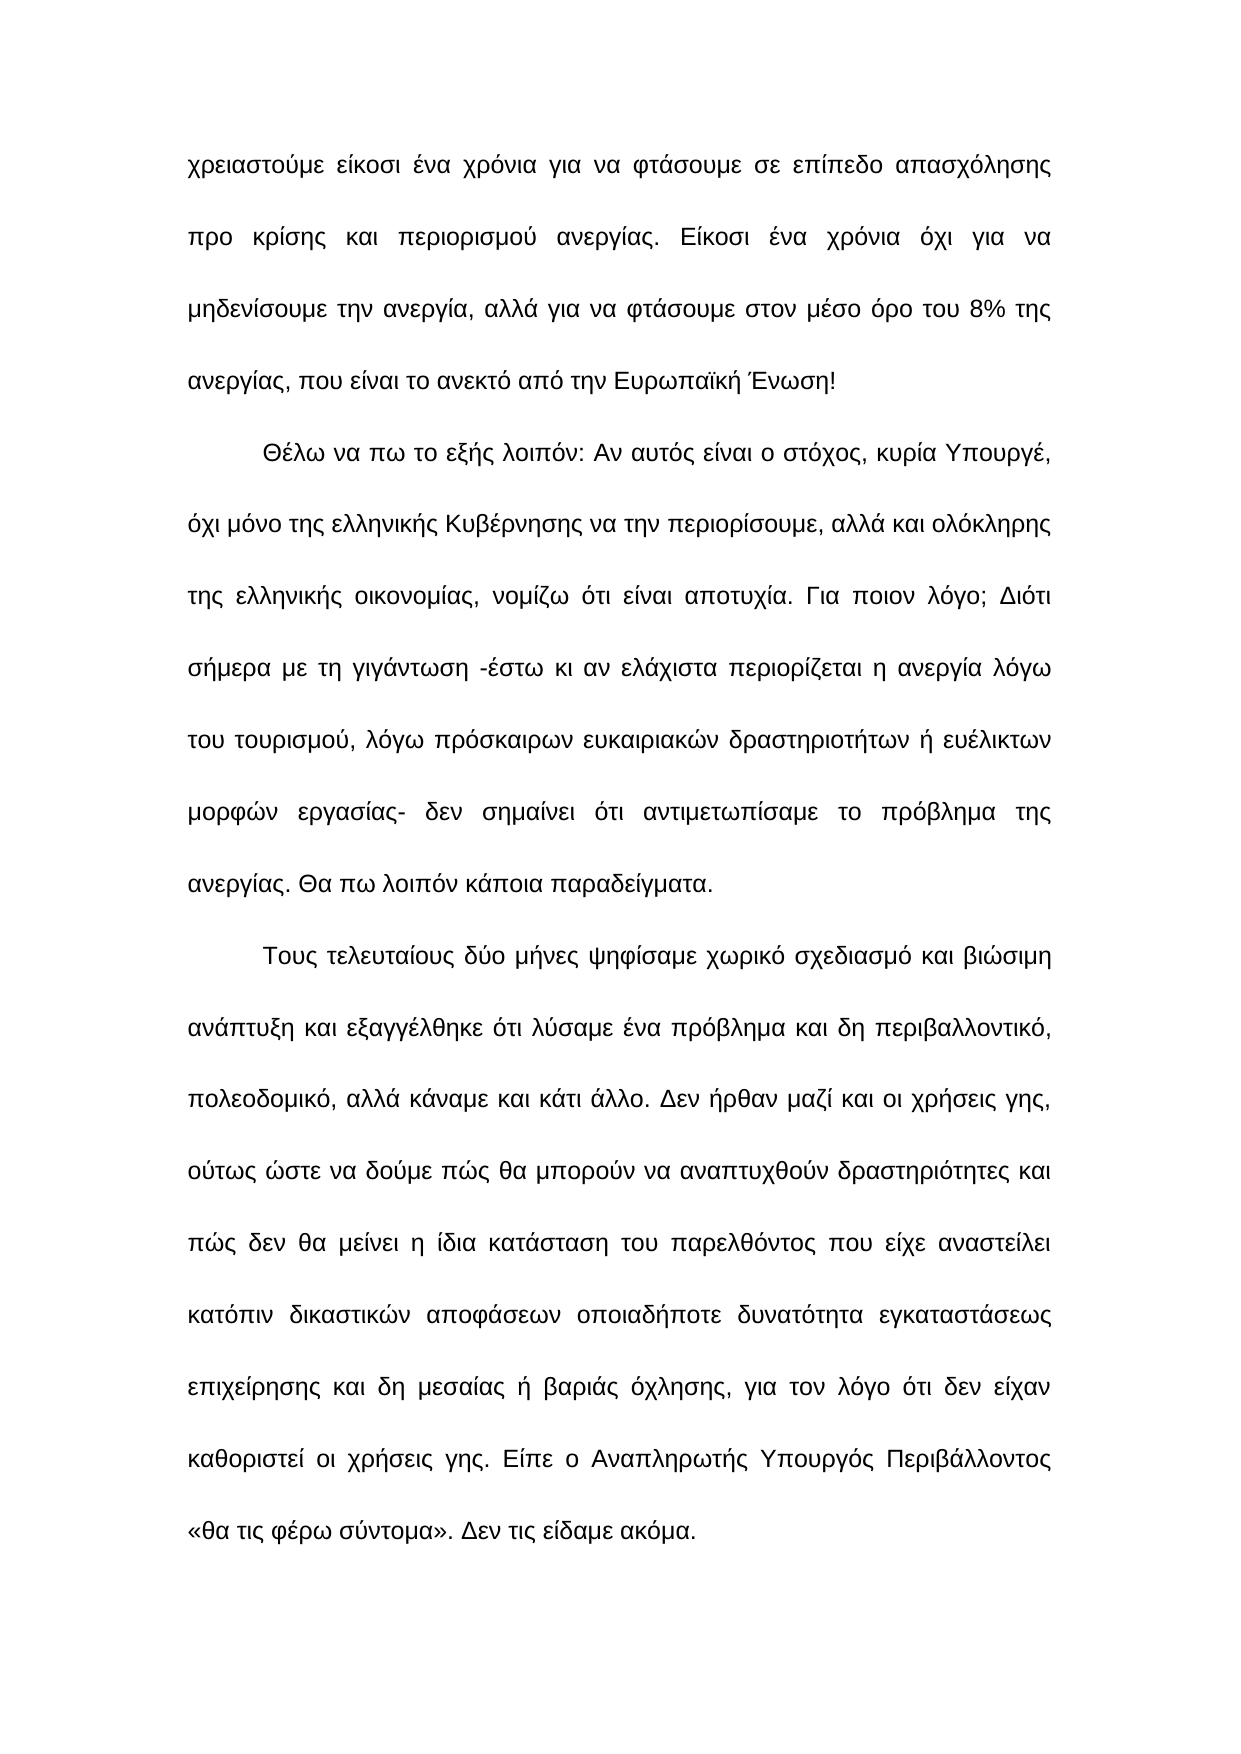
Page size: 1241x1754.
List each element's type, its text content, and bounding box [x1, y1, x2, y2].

text Θέλω να πω το εξής λοιπόν: Αν αυτός είναι ο στόχος, κυρία Υπουργέ, όχι μόνο της ελληνικής Κυβέρνησης να την περιορίσουμε, αλλά και ολόκληρης της ελληνικής οικονομίας, νομίζω ότι είναι αποτυχία. Για ποιον λόγο; Διότι σήμερα με τη γιγάντωση -έστω κι αν ελάχιστα περιορίζεται η ανεργία λόγω του τουρισμού, λόγω πρόσκαιρων ευκαιριακών δραστηριοτήτων ή ευέλικτων μορφών εργασίας- δεν σημαίνει ότι αντιμετωπίσαμε το πρόβλημα της ανεργίας. Θα πω λοιπόν κάποια παραδείγματα. [187, 437, 1053, 897]
text Τους τελευταίους δύο μήνες ψηφίσαμε χωρικό σχεδιασμό και βιώσιμη ανάπτυξη και εξαγγέλθηκε ότι λύσαμε ένα πρόβλημα και δη περιβαλλοντικό, πολεοδομικό, αλλά κάναμε και κάτι άλλο. Δεν ήρθαν μαζί και οι χρήσεις γης, ούτως ώστε να δούμε πώς θα μπορούν να αναπτυχθούν δραστηριότητες και πώς δεν θα μείνει η ίδια κατάσταση του παρελθόντος που είχε αναστείλει κατόπιν δικαστικών αποφάσεων οποιαδήποτε δυνατότητα εγκαταστάσεως επιχείρησης και δη μεσαίας ή βαριάς όχλησης, για τον λόγο ότι δεν είχαν καθοριστεί οι χρήσεις γης. Είπε ο Αναπληρωτής Υπουργός Περιβάλλοντος «θα τις φέρω σύντομα». Δεν τις είδαμε ακόμα. [187, 941, 1053, 1544]
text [187, 150, 1053, 394]
